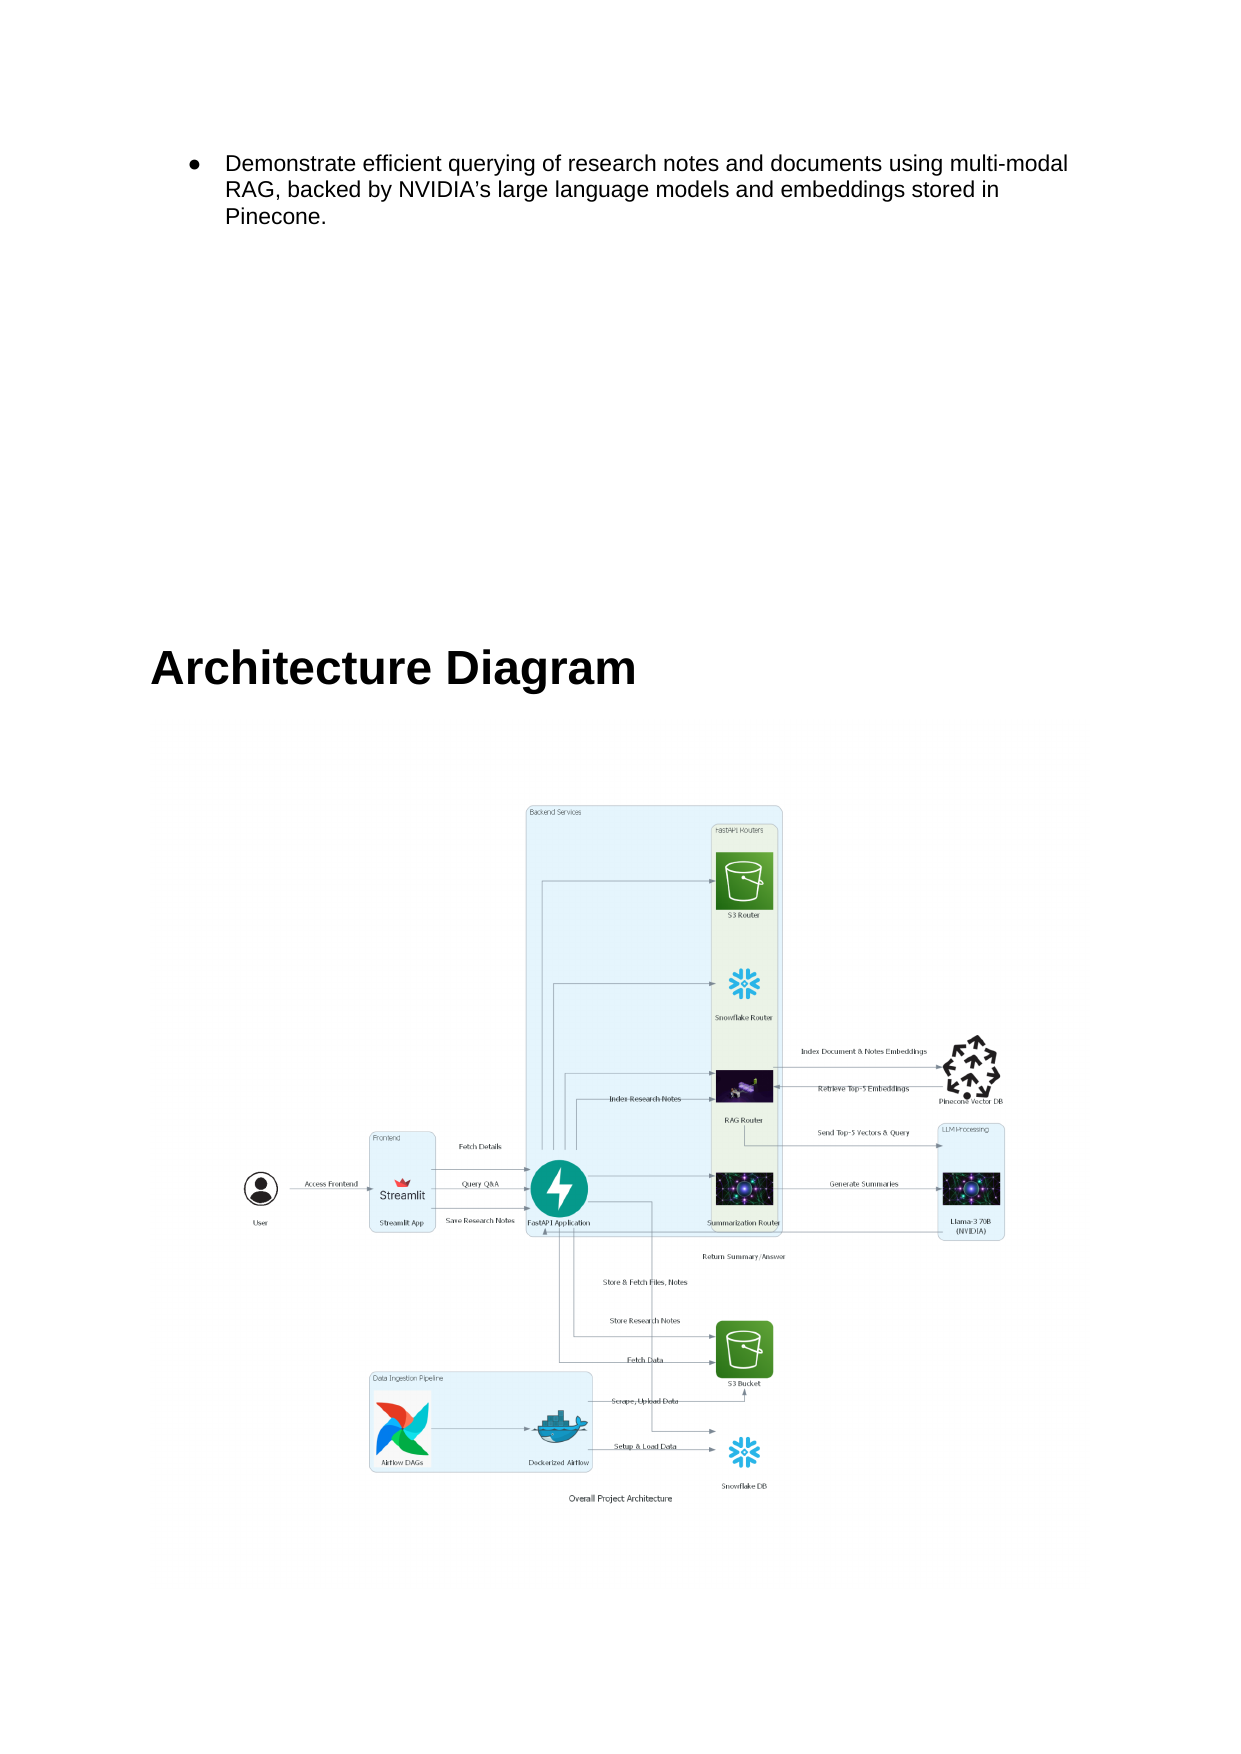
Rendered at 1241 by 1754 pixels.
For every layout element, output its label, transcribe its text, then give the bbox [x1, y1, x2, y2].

picture [150, 719, 1091, 1589]
list Demonstrate efficient querying of research notes and documents using multi-modal RAG, backed by NVIDIA’s large language models and embeddings stored in Pinecone. [187, 150, 1090, 229]
subtitle Architecture Diagram [150, 639, 1090, 694]
